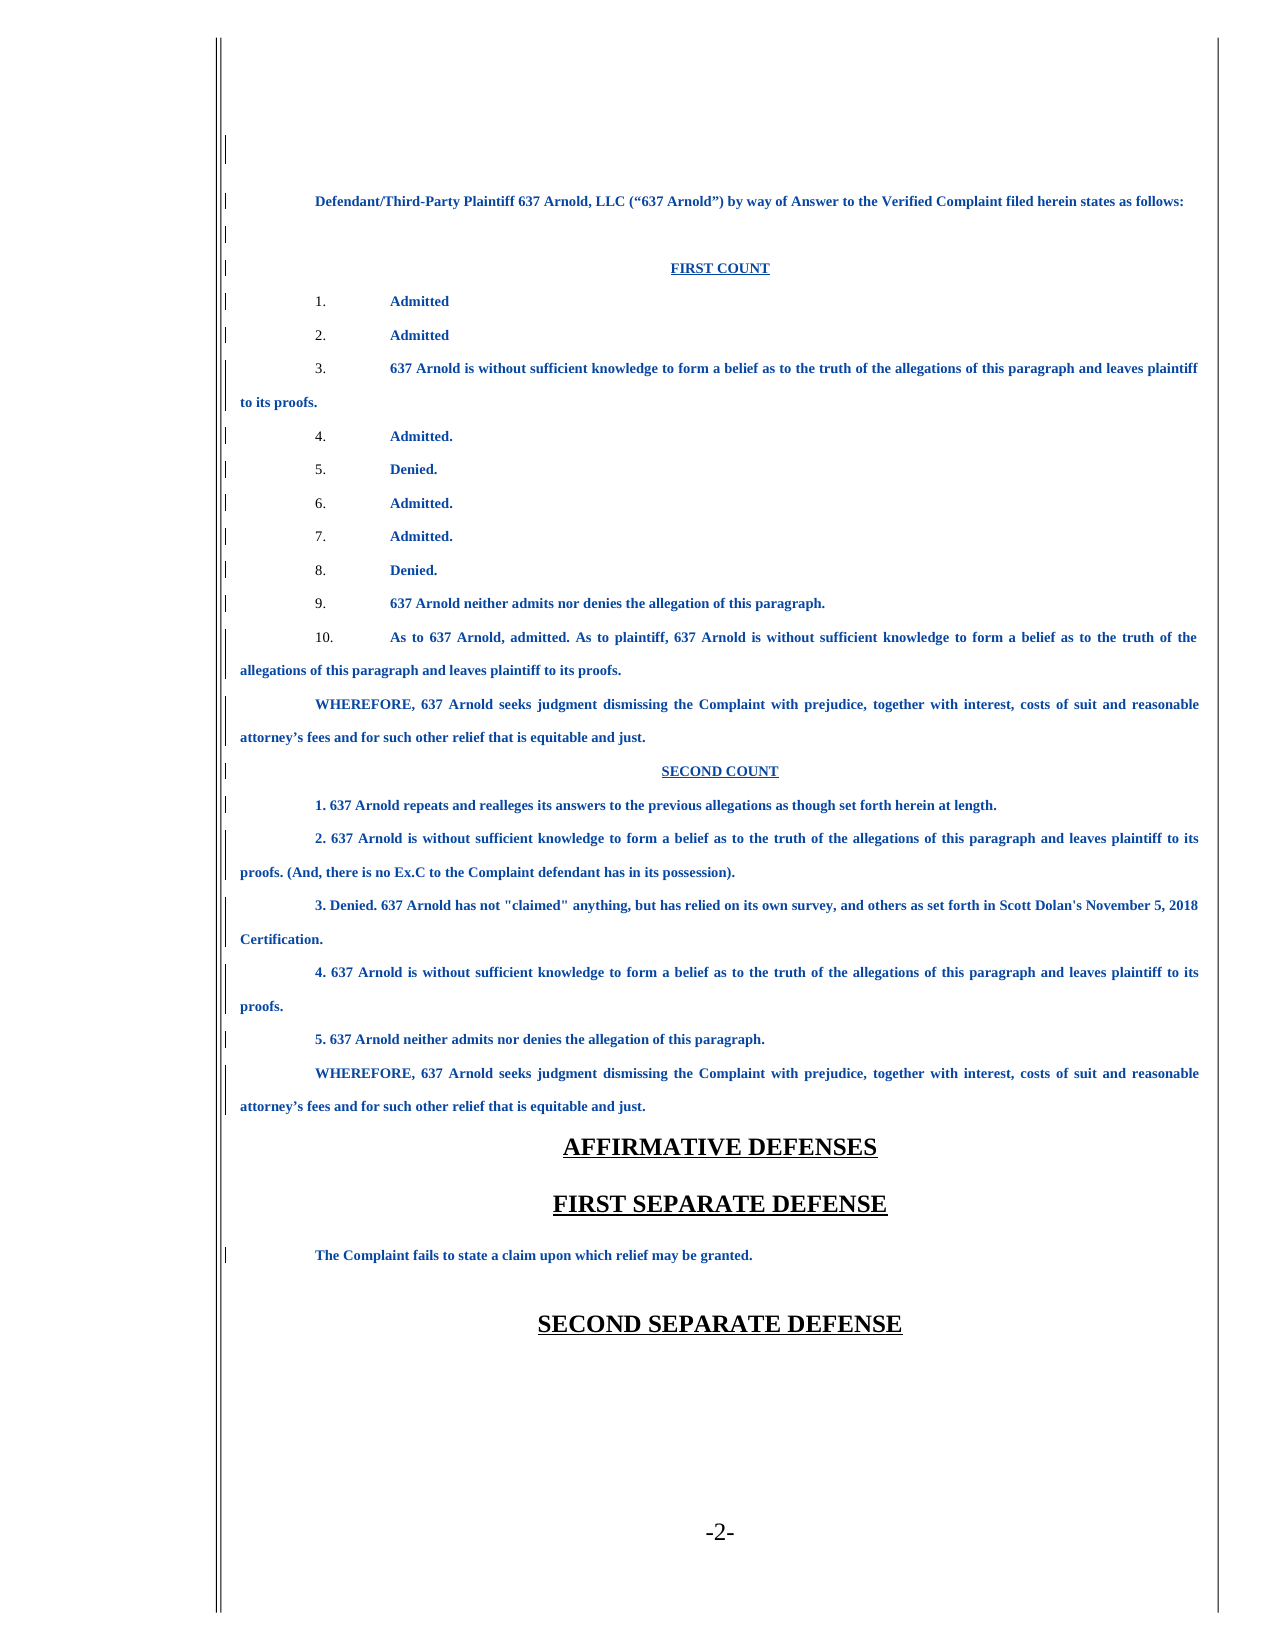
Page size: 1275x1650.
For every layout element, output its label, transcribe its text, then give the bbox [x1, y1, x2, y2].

text 4. 637 Arnold is without sufficient knowledge to form a belief as to the truth of the allegations of this paragraph and leaves plaintiff to its proofs. [240, 964, 1200, 1014]
text Defendant/Third-Party Plaintiff 637 Arnold, LLC (“637 Arnold”) by way of Answer to the Verified Complaint filed herein states as follows: [240, 192, 1200, 209]
list Admitted. [240, 494, 1200, 511]
text 5. 637 Arnold neither admits nor denies the allegation of this paragraph. [240, 1031, 1200, 1048]
list Admitted. [240, 528, 1200, 545]
list Denied. [240, 461, 1200, 478]
list 637 Arnold neither admits nor denies the allegation of this paragraph. [240, 595, 1200, 612]
text 1. 637 Arnold repeats and realleges its answers to the previous allegations as though set forth herein at length. [240, 796, 1200, 813]
list Admitted [240, 293, 1200, 310]
text WHEREFORE, 637 Arnold seeks judgment dismissing the Complaint with prejudice, together with interest, costs of suit and reasonable attorney’s fees and for such other relief that is equitable and just. [240, 696, 1200, 746]
text 3. Denied. 637 Arnold has not "claimed" anything, but has relied on its own survey, and others as set forth in Scott Dolan's November 5, 2018 Certification. [240, 897, 1200, 947]
text SECOND SEPARATE DEFENSE [240, 1309, 1200, 1338]
text SECOND COUNT [240, 763, 1200, 779]
text WHEREFORE, 637 Arnold seeks judgment dismissing the Complaint with prejudice, together with interest, costs of suit and reasonable attorney’s fees and for such other relief that is equitable and just. [240, 1064, 1200, 1115]
list Admitted. [240, 427, 1200, 444]
list Admitted [240, 327, 1200, 343]
list Denied. [240, 561, 1200, 578]
text 2. 637 Arnold is without sufficient knowledge to form a belief as to the truth of the allegations of this paragraph and leaves plaintiff to its proofs. (And, there is no Ex.C to the Complaint defendant has in its possession). [240, 830, 1200, 880]
list As to 637 Arnold, admitted. As to plaintiff, 637 Arnold is without sufficient knowledge to form a belief as to the truth of the allegations of this paragraph and leaves plaintiff to its proofs. [240, 628, 1200, 679]
text AFFIRMATIVE DEFENSES [240, 1132, 1200, 1160]
text The Complaint fails to state a claim upon which relief may be granted. [240, 1247, 1122, 1263]
list 637 Arnold is without sufficient knowledge to form a belief as to the truth of the allegations of this paragraph and leaves plaintiff to its proofs. [240, 360, 1200, 411]
text FIRST COUNT [240, 259, 1200, 276]
text FIRST SEPARATE DEFENSE [240, 1189, 1200, 1218]
